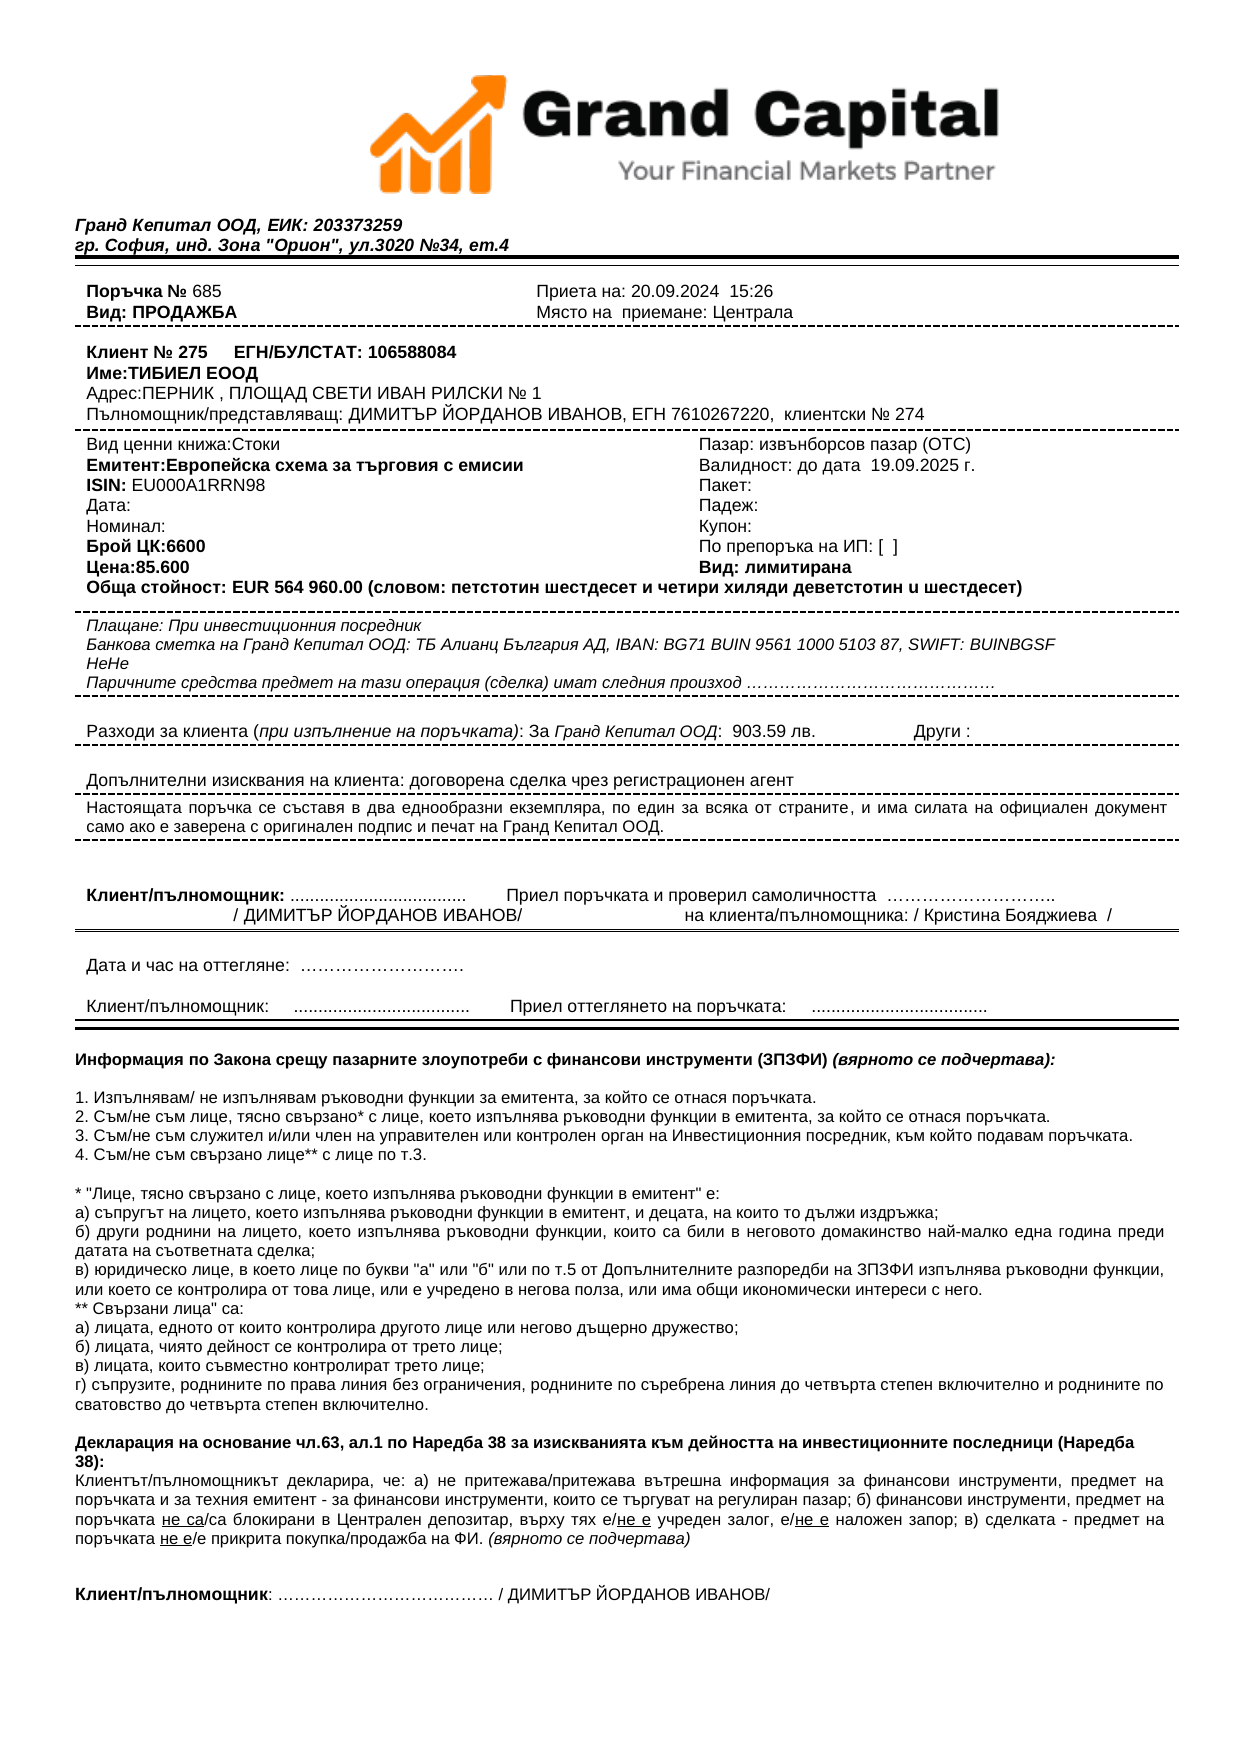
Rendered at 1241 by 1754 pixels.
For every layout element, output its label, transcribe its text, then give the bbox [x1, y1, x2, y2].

text Клиент/пълномощник: ………………………………… / ДИМИТЪР ЙОРДАНОВ ИВАНОВ/ [75, 1584, 1165, 1604]
picture [370, 75, 999, 194]
text Декларация на основание чл.63, ал.1 по Наредба 38 за изискванията към дейността на инвестиционните последници (Наредба 38): [75, 1433, 1165, 1471]
text ** Свързани лица" са: [75, 1298, 1165, 1318]
text 2. Съм/не съм лице, тясно свързано* с лице, което изпълнява ръководни функции в емитента, за който се отнася поръчката. [75, 1107, 1165, 1126]
table_cell Дата и час на оттегляне: ………………………. Клиент/пълномощник: .................................... Приел оттеглянето на поръчката: .................................... [75, 932, 1179, 1019]
text 3. Съм/не съм служител и/или член на управителен или контролен орган на Инвестиционния посредник, към който подавам поръчката. [75, 1126, 1165, 1145]
text * "Лице, тясно свързано с лице, което изпълнява ръководни функции в емитент" е: [75, 1183, 1165, 1203]
text б) други роднини на лицето, което изпълнява ръководни функции, които са били в неговото домакинство най-малко една година преди датата на съответната сделка; [75, 1222, 1165, 1260]
table_cell Плащане: При инвестиционния посредник Банкова сметка на Гранд Кепитал ООД: ТБ Алианц България АД, IBAN: BG71 BUIN 9561 1000 5103 87, SWIFT: BUINBGSF НеНе Паричните средства предмет на тази операция (сделка) имат следния произход ……………………………………… [75, 611, 1179, 695]
text а) лицата, едното от които контролира другото лице или негово дъщерно дружество; [75, 1318, 1165, 1337]
text 1. Изпълнявам/ не изпълнявам ръководни функции за емитента, за който се отнася поръчката. [75, 1088, 1165, 1107]
table_cell Разходи за клиента (при изпълнение на поръчката): За Гранд Кепитал ООД: 903.59 лв. Други : [75, 695, 1179, 744]
text Информация по Закона срещу пазарните злоупотреби с финансови инструменти (ЗПЗФИ) (вярното се подчертава): [75, 1049, 1165, 1068]
text а) съпругът на лицето, което изпълнява ръководни функции в емитент, и децата, на които то дължи издръжка; [75, 1203, 1165, 1222]
table_cell Допълнителни изисквания на клиента: договорена сделка чрез регистрационен агент [75, 744, 1179, 793]
text в) юридическо лице, в което лице по букви "а" или "б" или по т.5 от Допълнителните разпоредби на ЗПЗФИ изпълнява ръководни функции, или което се контролира от това лице, или е учредено в негова полза, или има общи икономически интереси с него. [75, 1260, 1165, 1298]
table_cell Клиент/пълномощник: .................................... Приел поръчката и проверил самоличността ……………………….. / ДИМИТЪР ЙОРДАНОВ ИВАНОВ/ на клиента/пълномощника: / Кристина Бояджиева / [75, 839, 1179, 928]
text Клиентът/пълномощникът декларира, че: а) не притежава/притежава вътрешна информация за финансови инструменти, предмет на поръчката и за техния емитент - за финансови инструменти, които се търгуват на регулиран пазар; б) финансови инструменти, предмет на поръчката не са/са блокирани в Централен депозитар, върху тях е/не е учреден залог, е/не е наложен запор; в) сделката - предмет на поръчката не е/е прикрита покупка/продажба на ФИ. (вярното се подчертава) [75, 1471, 1165, 1548]
text 4. Съм/не съм свързано лице** с лице по т.3. [75, 1145, 1165, 1164]
table_header Поръчка № 685 Приета на: 20.09.2024 15:26 Вид: ПРОДАЖБА Място на приемане: Централа [75, 266, 1179, 325]
text в) лицата, които съвместно контролират трето лице; [75, 1356, 1165, 1375]
text б) лицата, чиято дейност се контролира от трето лице; [75, 1337, 1165, 1356]
table_cell Клиент № 275 ЕГН/БУЛСТАТ: 106588084 Име:ТИБИЕЛ ЕООД Адрес:ПЕРНИК , ПЛОЩАД СВЕТИ ИВАН РИЛСКИ № 1 Пълномощник/представляващ: ДИМИТЪР ЙОРДАНОВ ИВАНОВ, ЕГН 7610267220, клиентски № 274 [75, 325, 1179, 429]
table_cell Вид ценни книжа:Стоки Пазар: извънборсов пазар (OTC) Емитент:Европейска схема за търговия с емисии Валидност: до дата 19.09.2025 г. ISIN: EU000A1RRN98 Пакет: Дата: Падеж: Номинал: Купон: Брой ЦК:6600 По препоръка на ИП: [ ] Цена:85.600 Вид: лимитирана Обща стойност: EUR 564 960.00 (словом: петстотин шестдесет и четири хиляди деветстотин u шестдесет) [75, 429, 1179, 611]
table_cell Настоящата поръчка се съставя в два еднообразни екземпляра, по един за всяка от страните, и има силата на официален документ само ако е заверена с оригинален подпис и печат на Гранд Кепитал ООД. [75, 793, 1179, 839]
text г) съпрузите, роднините по права линия без ограничения, роднините по съребрена линия до четвърта степен включително и роднините по сватовство до четвърта степен включително. [75, 1375, 1165, 1413]
